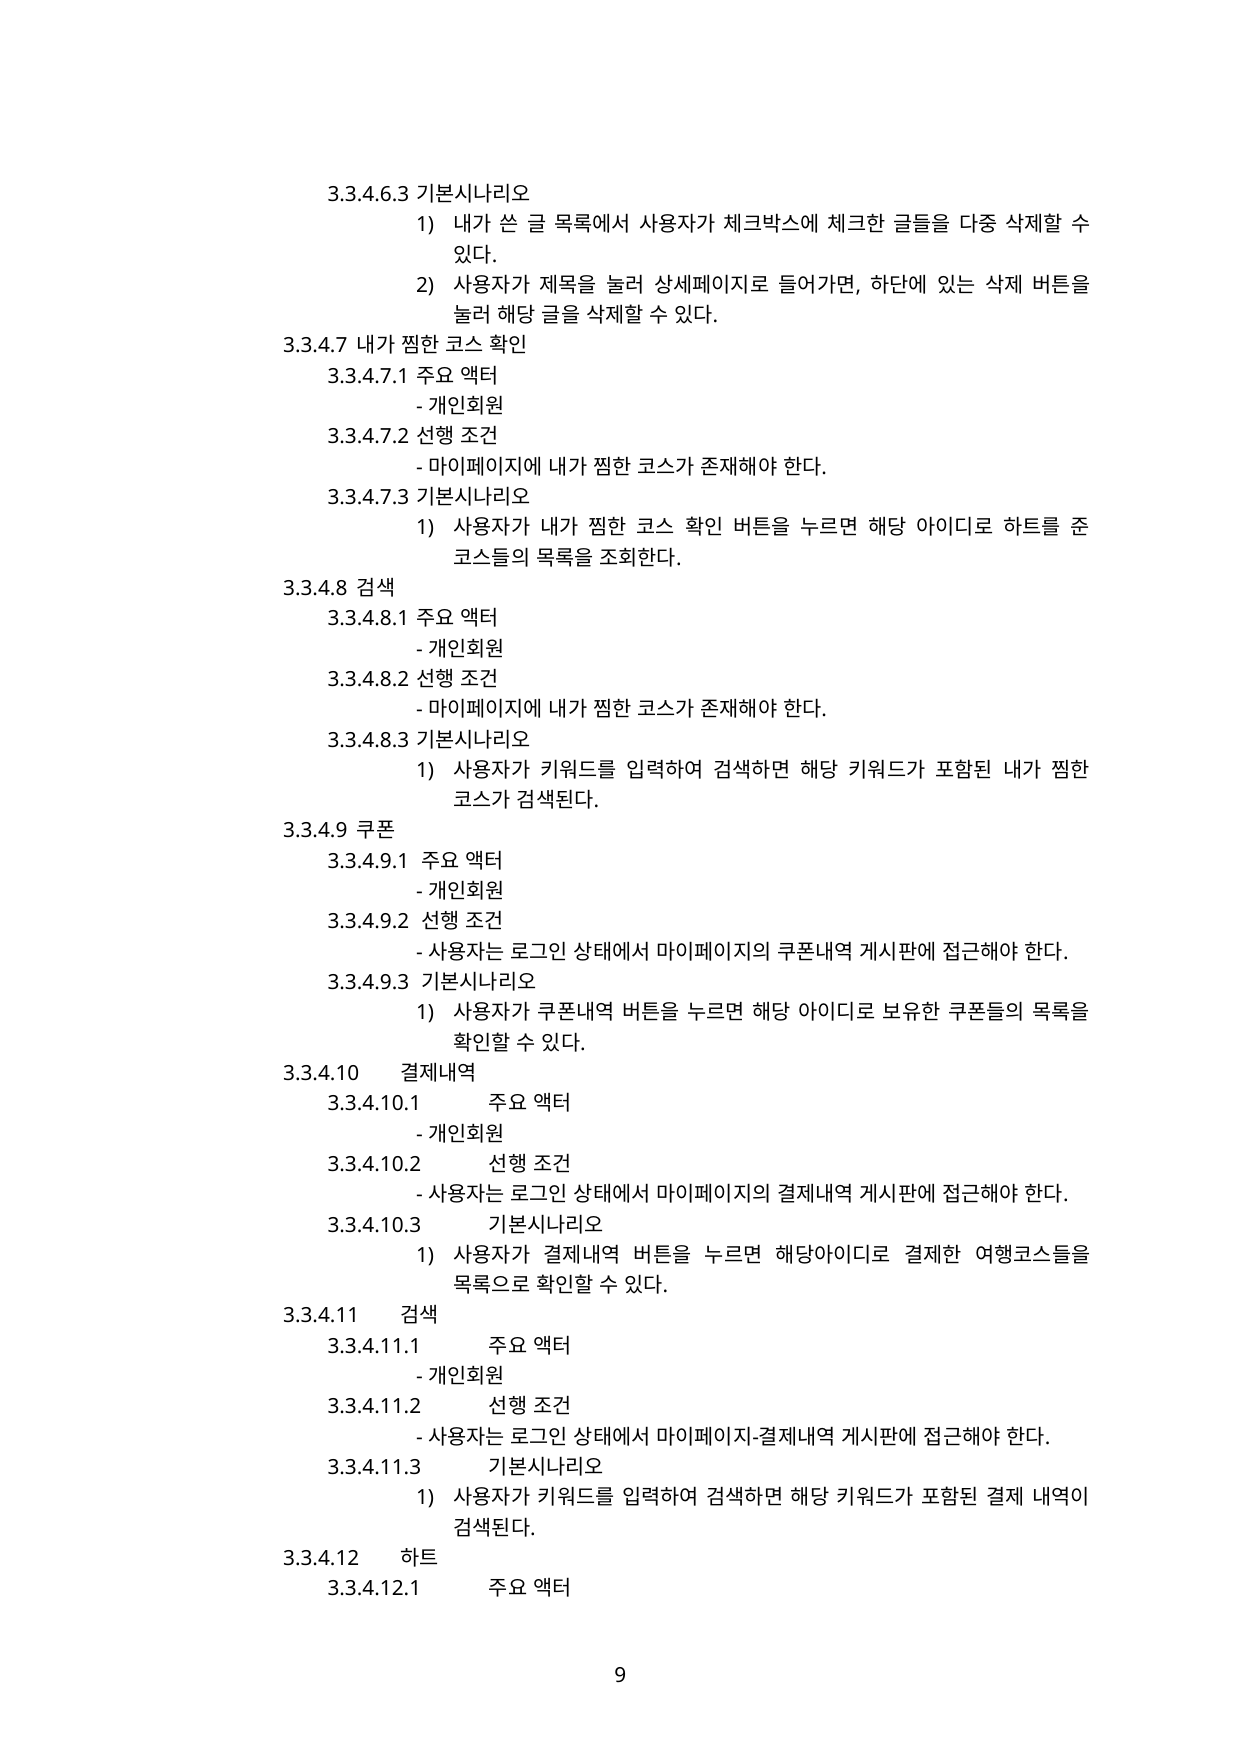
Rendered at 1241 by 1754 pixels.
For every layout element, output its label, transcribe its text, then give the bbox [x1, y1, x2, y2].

list - 개인회원 [416, 632, 1090, 662]
list 주요 액터 [327, 1329, 1090, 1359]
list 사용자가 내가 찜한 코스 확인 버튼을 누르면 해당 아이디로 하트를 준 코스들의 목록을 조회한다. [416, 511, 1090, 571]
list 사용자가 쿠폰내역 버튼을 누르면 해당 아이디로 보유한 쿠폰들의 목록을 확인할 수 있다. [416, 996, 1090, 1056]
list 주요 액터 [327, 602, 1090, 632]
list - 사용자는 로그인 상태에서 마이페이지의 결제내역 게시판에 접근해야 한다. [416, 1177, 1090, 1208]
list 쿠폰 [283, 814, 1090, 844]
list 사용자가 키워드를 입력하여 검색하면 해당 키워드가 포함된 내가 찜한 코스가 검색된다. [416, 753, 1090, 814]
list - 마이페이지에 내가 찜한 코스가 존재해야 한다. [416, 692, 1090, 723]
list 기본시나리오 [327, 965, 1090, 996]
list 주요 액터 [327, 1572, 1090, 1602]
list 기본시나리오 [327, 480, 1090, 511]
list 검색 [283, 1299, 1090, 1329]
list 하트 [283, 1541, 1090, 1572]
list 사용자가 결제내역 버튼을 누르면 해당아이디로 결제한 여행코스들을 목록으로 확인할 수 있다. [416, 1238, 1090, 1299]
list - 개인회원 [416, 389, 1090, 420]
list 검색 [283, 571, 1090, 602]
list 사용자가 제목을 눌러 상세페이지로 들어가면, 하단에 있는 삭제 버튼을 눌러 해당 글을 삭제할 수 있다. [416, 268, 1090, 329]
list 내가 찜한 코스 확인 [283, 329, 1090, 359]
list 기본시나리오 [327, 1450, 1090, 1481]
list - 개인회원 [416, 874, 1090, 905]
list - 사용자는 로그인 상태에서 마이페이지-결제내역 게시판에 접근해야 한다. [416, 1420, 1090, 1450]
list 주요 액터 [327, 844, 1090, 874]
list - 개인회원 [416, 1117, 1090, 1147]
list 사용자가 키워드를 입력하여 검색하면 해당 키워드가 포함된 결제 내역이 검색된다. [416, 1481, 1090, 1541]
list 선행 조건 [327, 420, 1090, 450]
list 선행 조건 [327, 1390, 1090, 1420]
list - 사용자는 로그인 상태에서 마이페이지의 쿠폰내역 게시판에 접근해야 한다. [416, 935, 1090, 965]
list - 개인회원 [416, 1359, 1090, 1390]
list 내가 쓴 글 목록에서 사용자가 체크박스에 체크한 글들을 다중 삭제할 수 있다. [416, 207, 1090, 268]
list 기본시나리오 [327, 177, 1090, 207]
list 주요 액터 [327, 1087, 1090, 1117]
list 선행 조건 [327, 662, 1090, 692]
list 기본시나리오 [327, 723, 1090, 753]
list 선행 조건 [327, 1147, 1090, 1177]
list 주요 액터 [327, 359, 1090, 389]
list 결제내역 [283, 1056, 1090, 1087]
list 선행 조건 [327, 905, 1090, 935]
list - 마이페이지에 내가 찜한 코스가 존재해야 한다. [416, 450, 1090, 480]
list 기본시나리오 [327, 1208, 1090, 1238]
